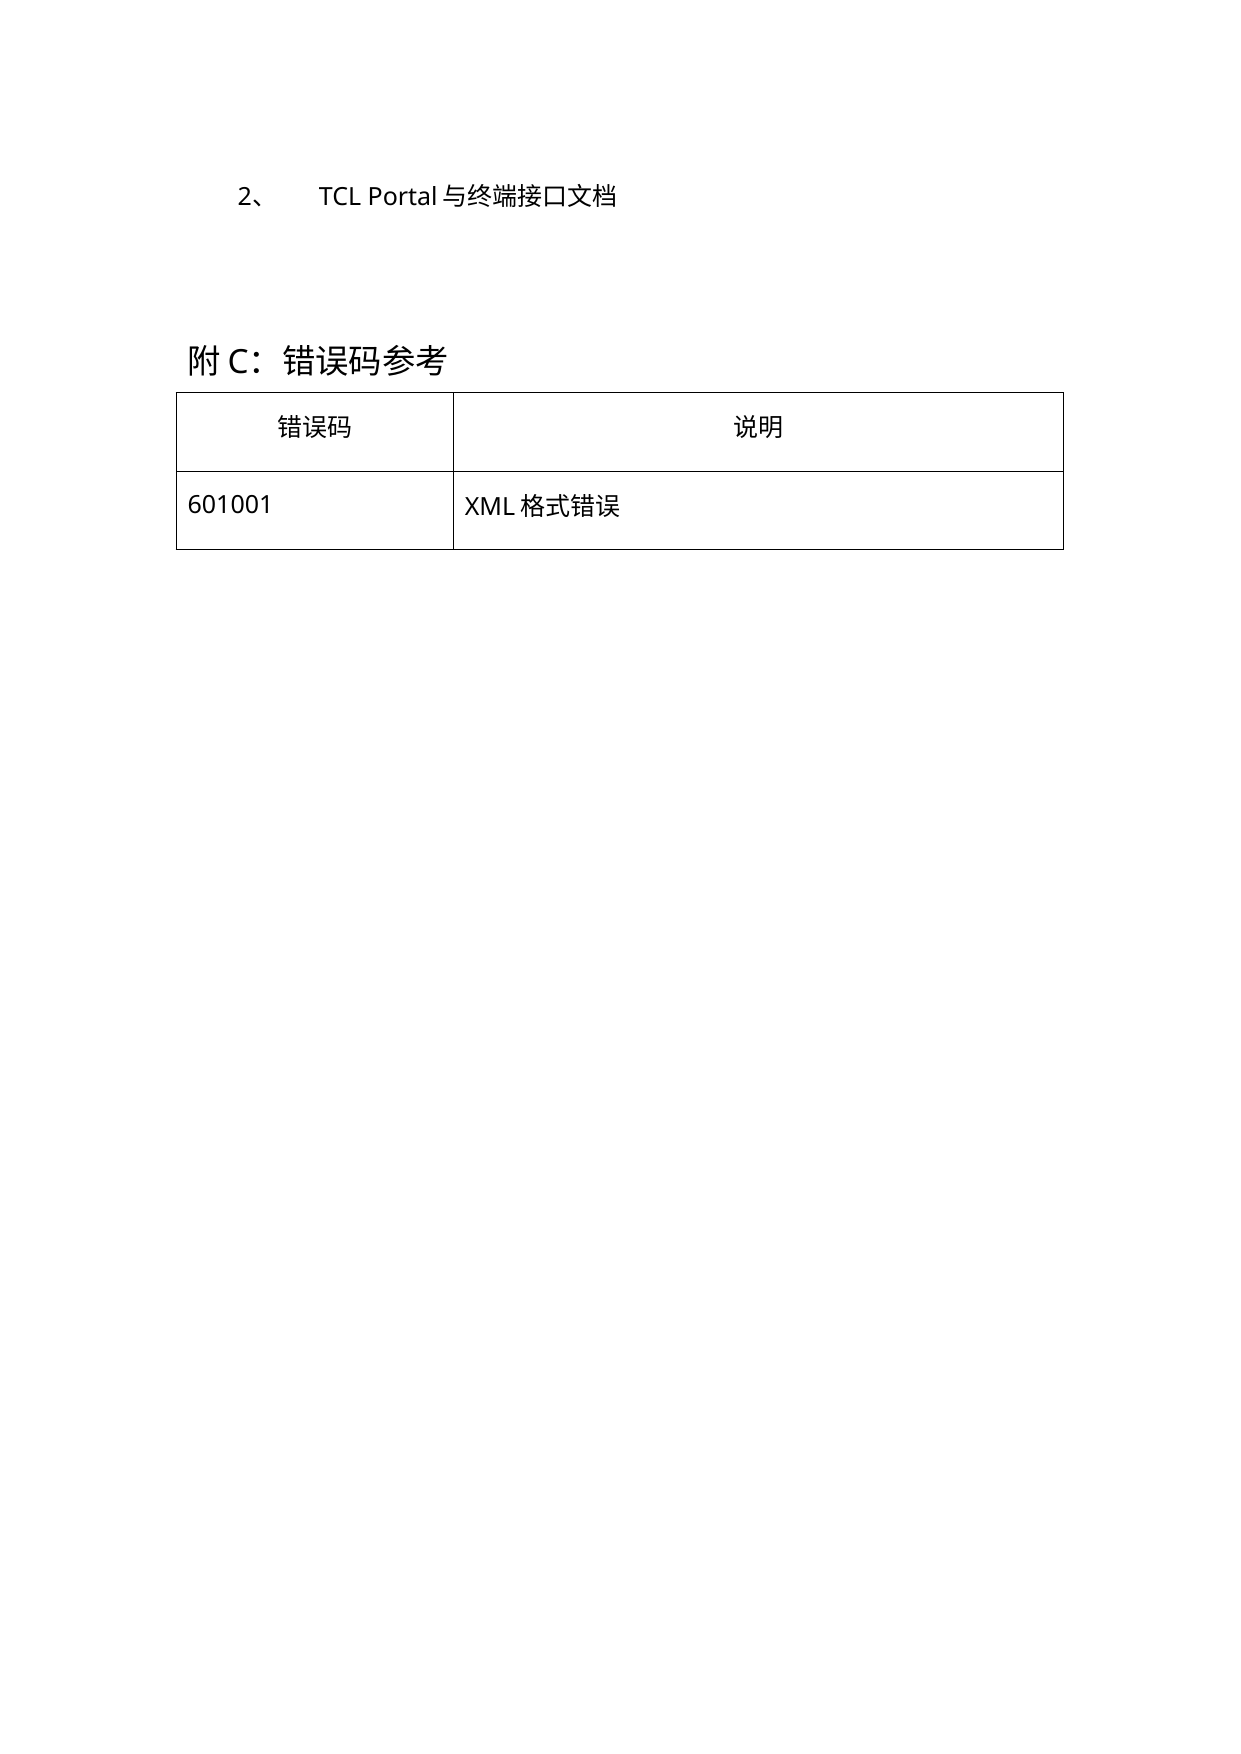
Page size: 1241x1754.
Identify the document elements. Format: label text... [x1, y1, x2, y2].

list TCL Portal与终端接口文档 [237, 162, 1053, 227]
text 附C：错误码参考 [187, 327, 1053, 392]
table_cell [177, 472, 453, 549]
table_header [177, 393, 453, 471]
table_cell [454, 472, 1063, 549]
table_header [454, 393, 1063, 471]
